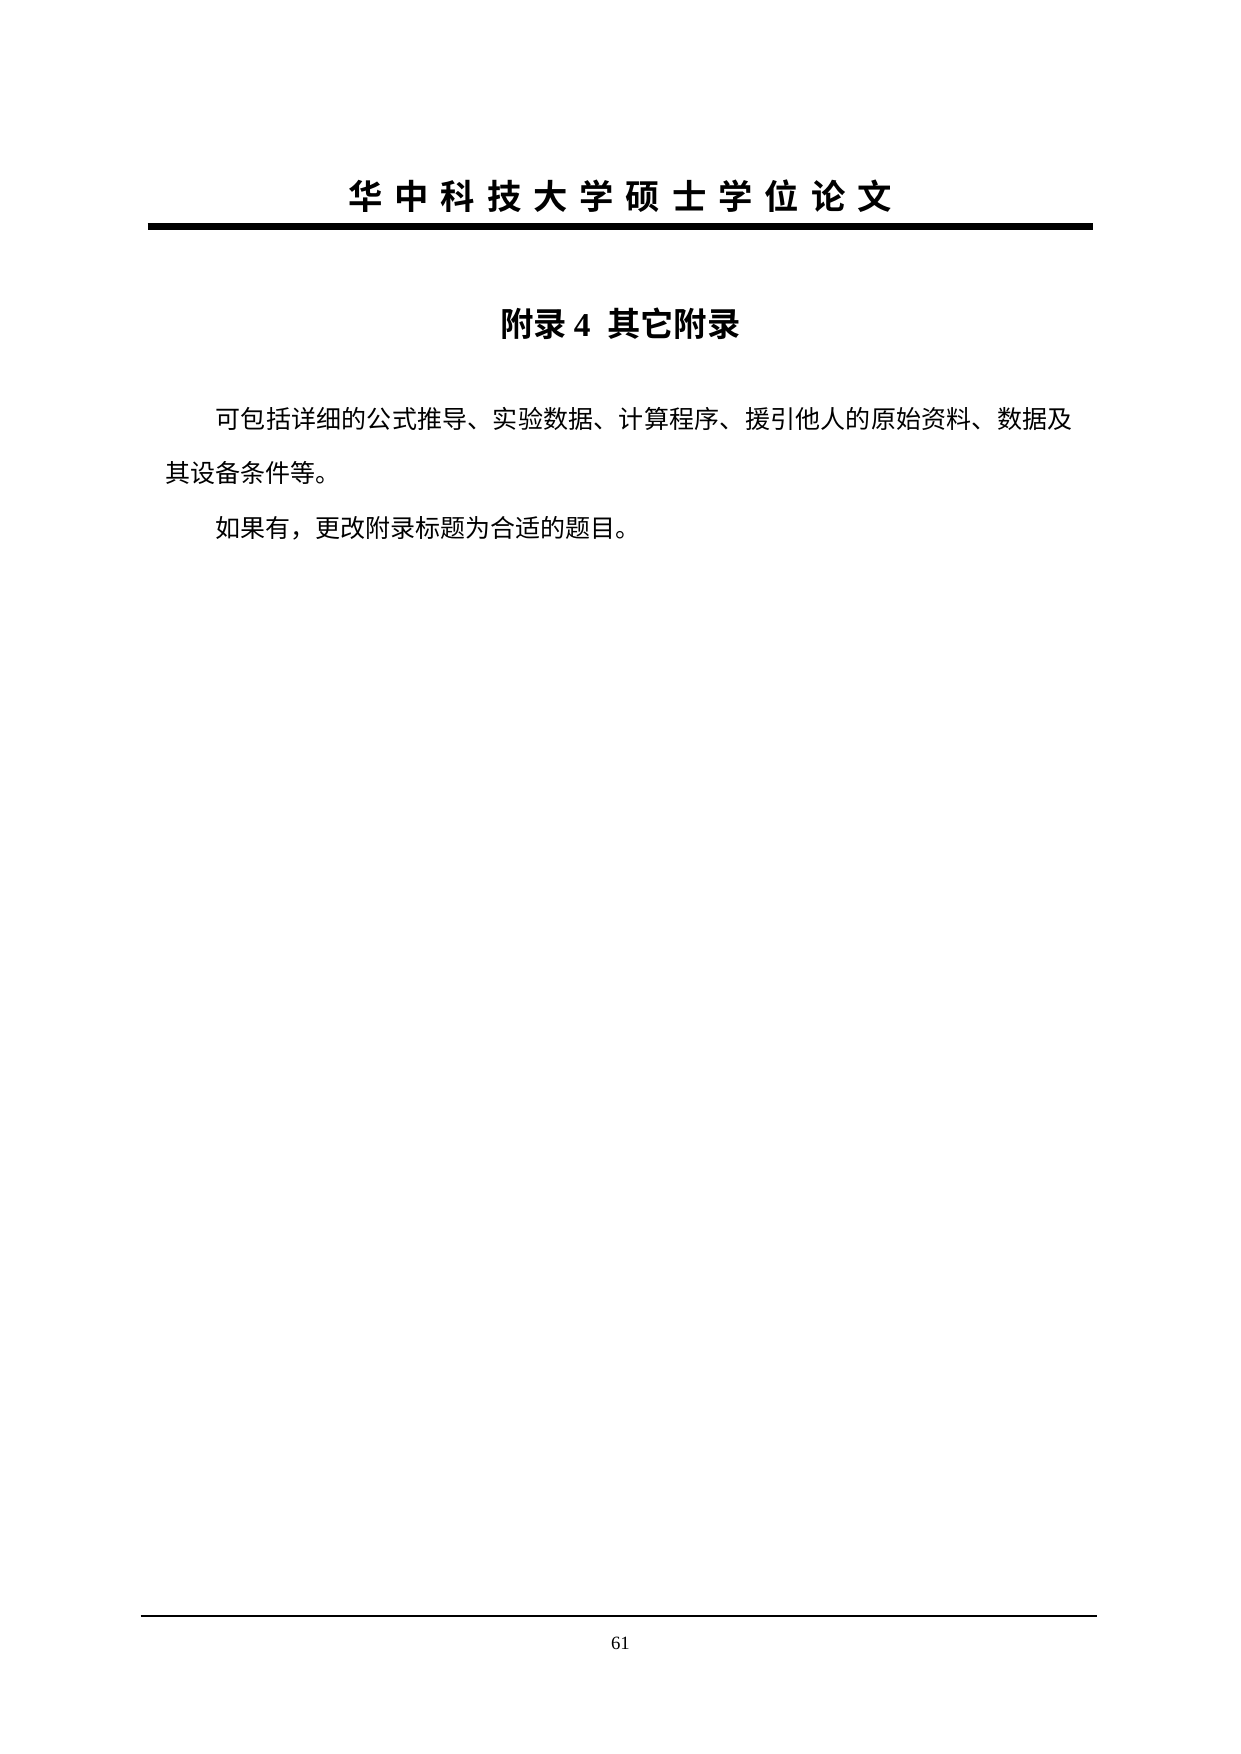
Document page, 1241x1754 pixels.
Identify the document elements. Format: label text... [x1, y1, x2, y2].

text 如果有，更改附录标题为合适的题目。 [165, 508, 1075, 544]
text 可包括详细的公式推导、实验数据、计算程序、援引他人的原始资料、数据及其设备条件等。 [165, 399, 1075, 490]
subtitle 附录4 其它附录 [165, 298, 1075, 346]
